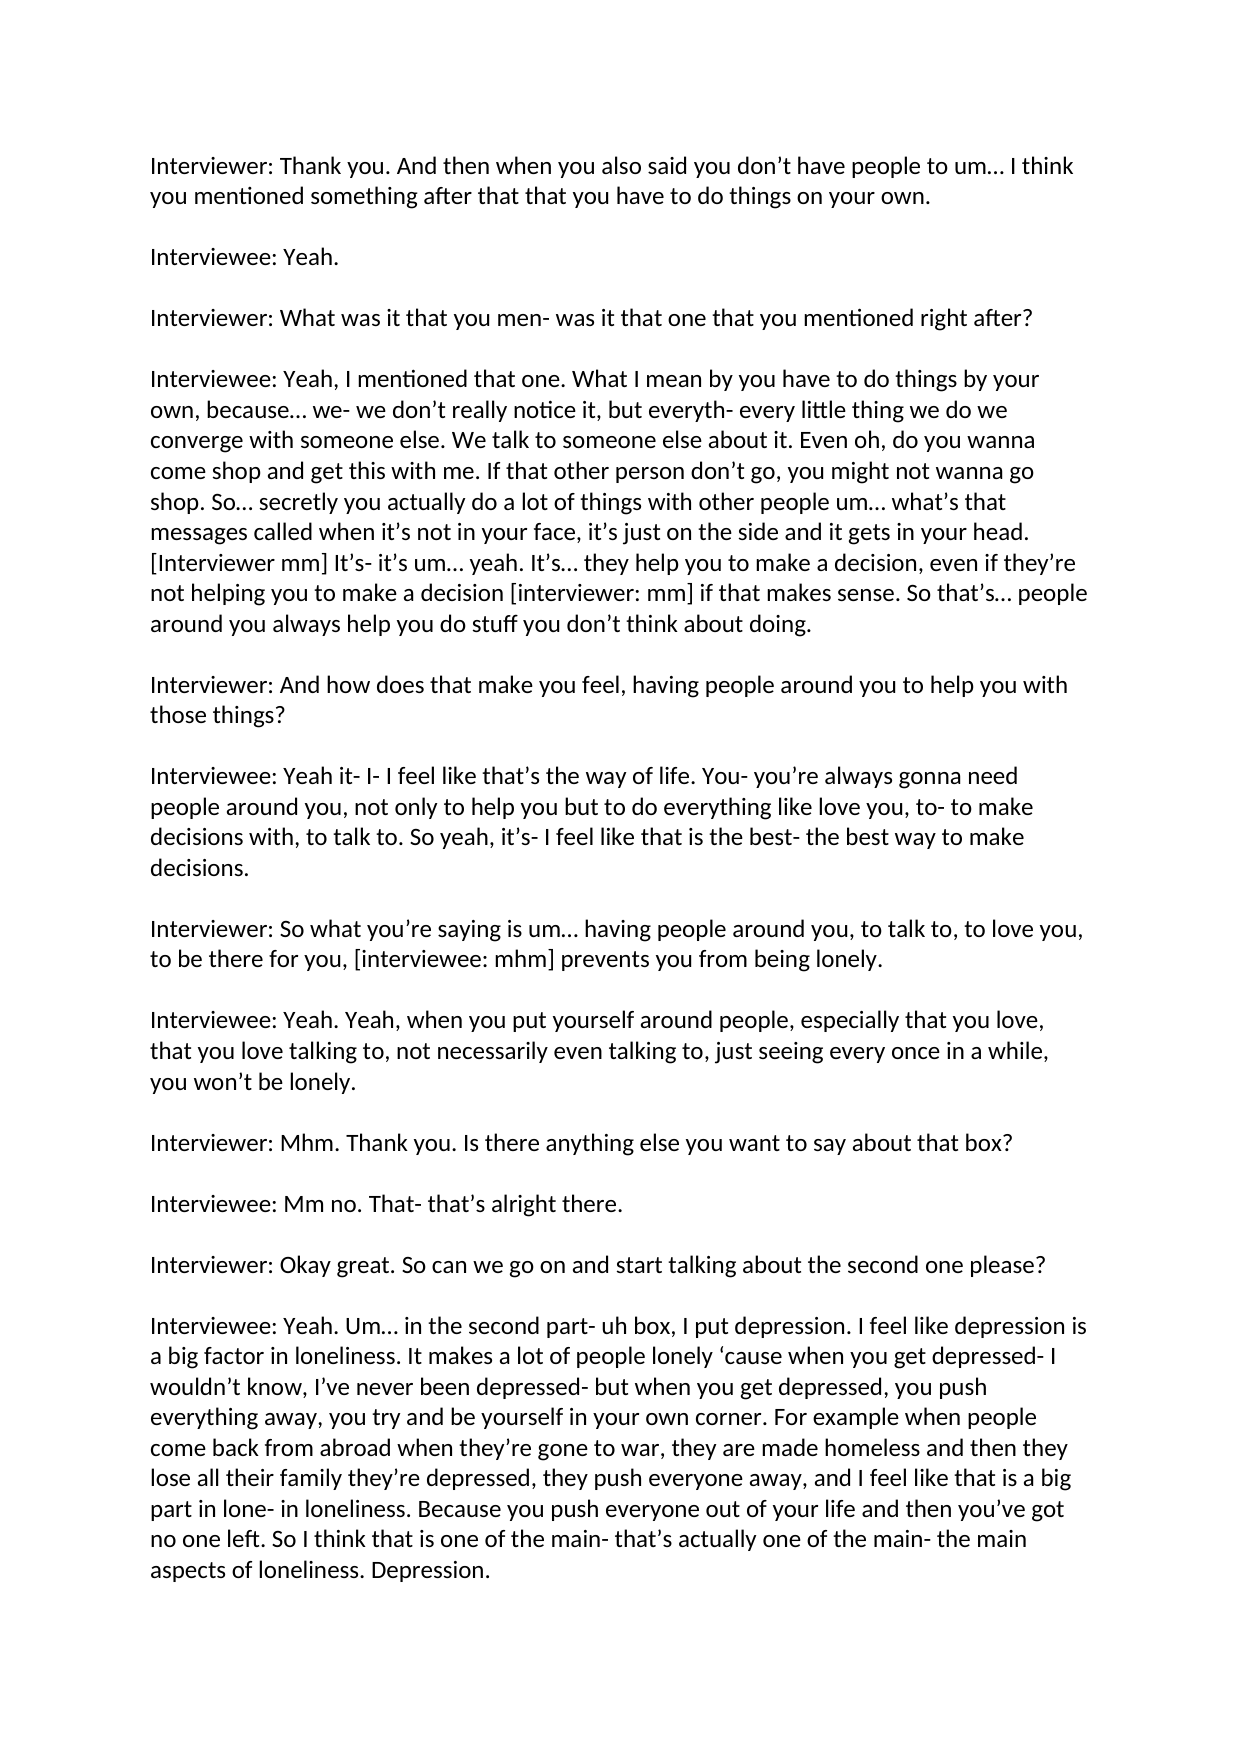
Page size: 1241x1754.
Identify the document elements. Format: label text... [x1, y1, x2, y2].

text Interviewee: Mm no. That- that’s alright there. [150, 1188, 1090, 1218]
text Interviewee: Yeah. Yeah, when you put yourself around people, especially that you love, that you love talking to, not necessarily even talking to, just seeing every once in a while, you won’t be lonely. [150, 1004, 1090, 1096]
text Interviewer: Mhm. Thank you. Is there anything else you want to say about that box? [150, 1127, 1090, 1157]
text Interviewee: Yeah. Um… in the second part- uh box, I put depression. I feel like depression is a big factor in loneliness. It makes a lot of people lonely ‘cause when you get depressed- I wouldn’t know, I’ve never been depressed- but when you get depressed, you push everything away, you try and be yourself in your own corner. For example when people come back from abroad when they’re gone to war, they are made homeless and then they lose all their family they’re depressed, they push everyone away, and I feel like that is a big part in lone- in loneliness. Because you push everyone out of your life and then you’ve got no one left. So I think that is one of the main- that’s actually one of the main- the main aspects of loneliness. Depression. [150, 1310, 1090, 1584]
text Interviewer: So what you’re saying is um… having people around you, to talk to, to love you, to be there for you, [interviewee: mhm] prevents you from being lonely. [150, 913, 1090, 974]
text Interviewee: Yeah it- I- I feel like that’s the way of life. You- you’re always gonna need people around you, not only to help you but to do everything like love you, to- to make decisions with, to talk to. So yeah, it’s- I feel like that is the best- the best way to make decisions. [150, 760, 1090, 882]
text Interviewee: Yeah. [150, 242, 1090, 272]
text Interviewer: Okay great. So can we go on and start talking about the second one please? [150, 1249, 1090, 1279]
text Interviewer: Thank you. And then when you also said you don’t have people to um… I think you mentioned something after that that you have to do things on your own. [150, 150, 1090, 211]
text Interviewee: Yeah, I mentioned that one. What I mean by you have to do things by your own, because… we- we don’t really notice it, but everyth- every little thing we do we converge with someone else. We talk to someone else about it. Even oh, do you wanna come shop and get this with me. If that other person don’t go, you might not wanna go shop. So… secretly you actually do a lot of things with other people um… what’s that messages called when it’s not in your face, it’s just on the side and it gets in your head. [Interviewer mm] It’s- it’s um… yeah. It’s… they help you to make a decision, even if they’re not helping you to make a decision [interviewer: mm] if that makes sense. So that’s… people around you always help you do stuff you don’t think about doing. [150, 364, 1090, 638]
text Interviewer: What was it that you men- was it that one that you mentioned right after? [150, 303, 1090, 333]
text Interviewer: And how does that make you feel, having people around you to help you with those things? [150, 669, 1090, 730]
